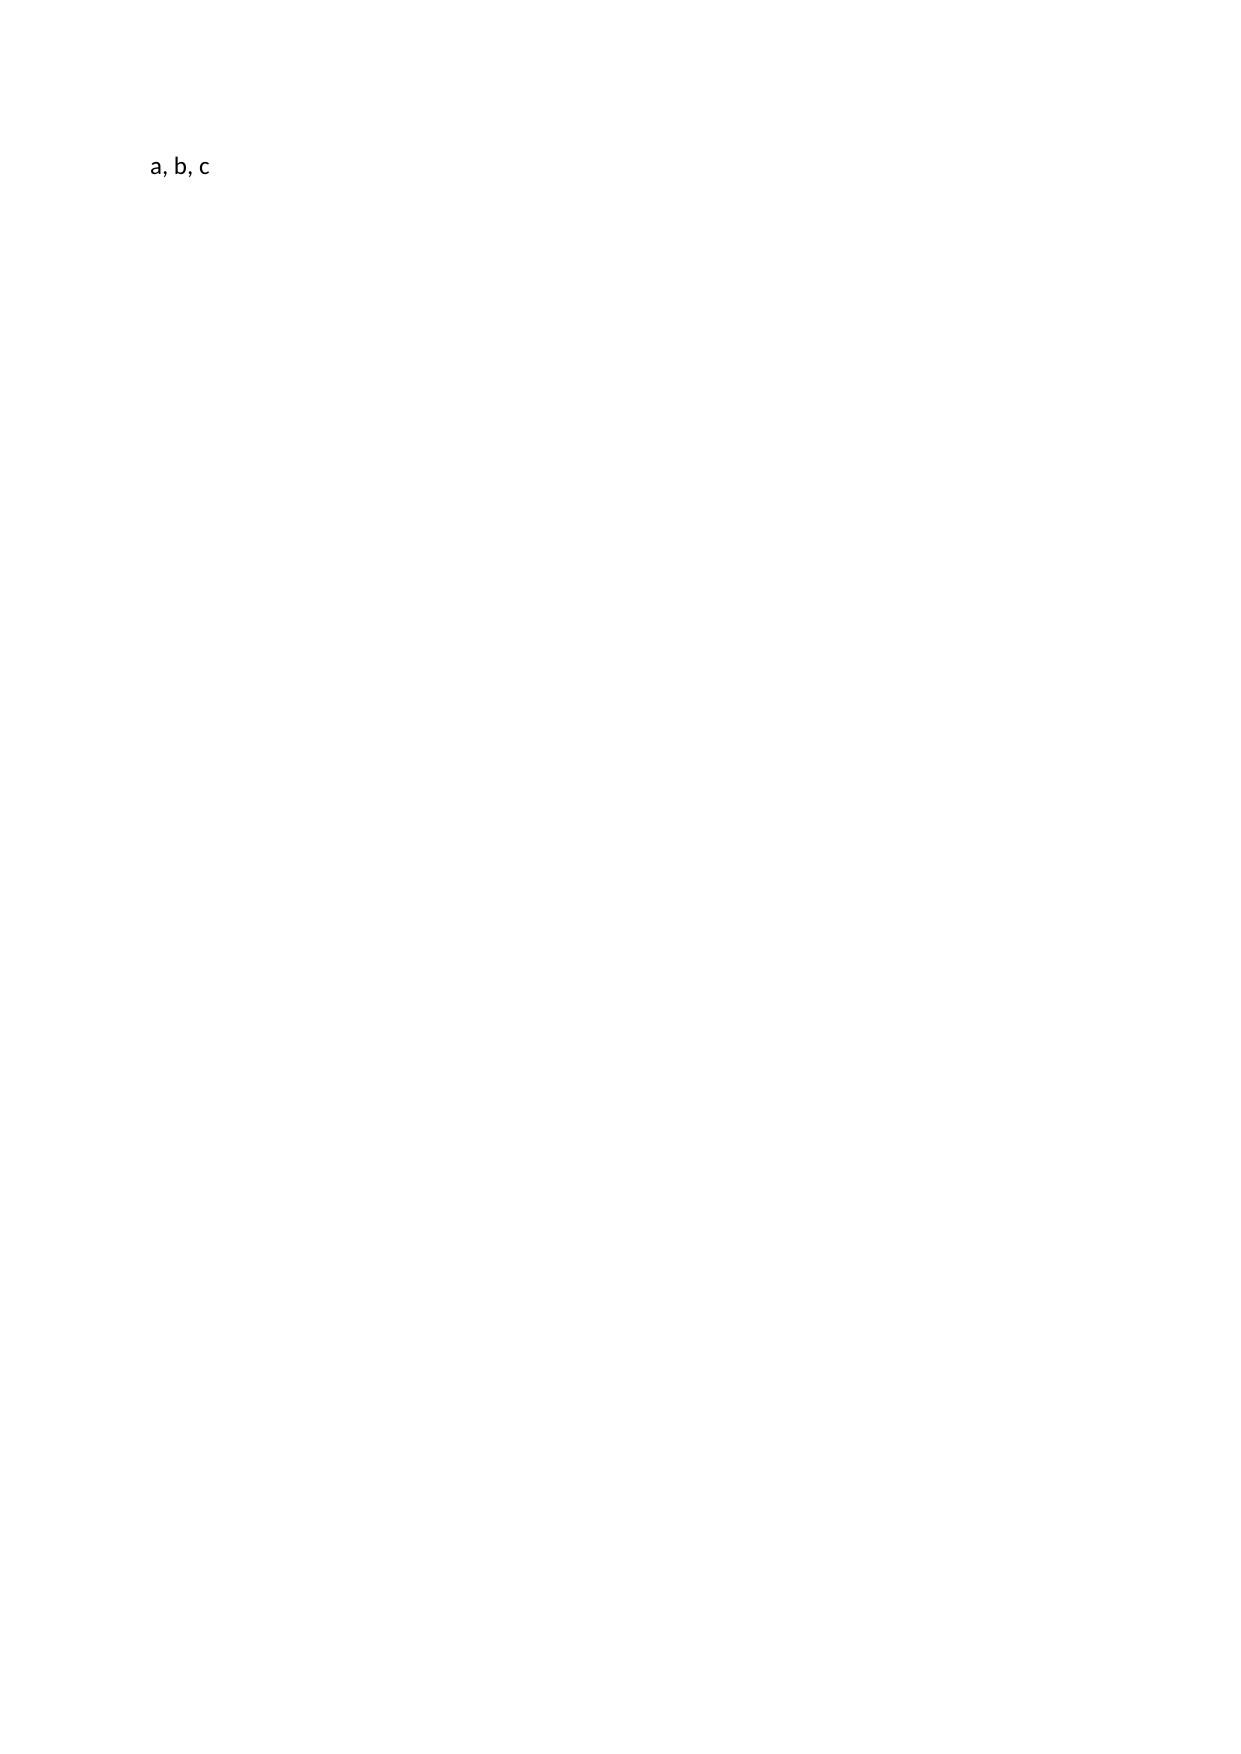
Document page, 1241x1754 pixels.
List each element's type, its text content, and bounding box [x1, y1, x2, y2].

text a, b, c [150, 150, 1090, 181]
